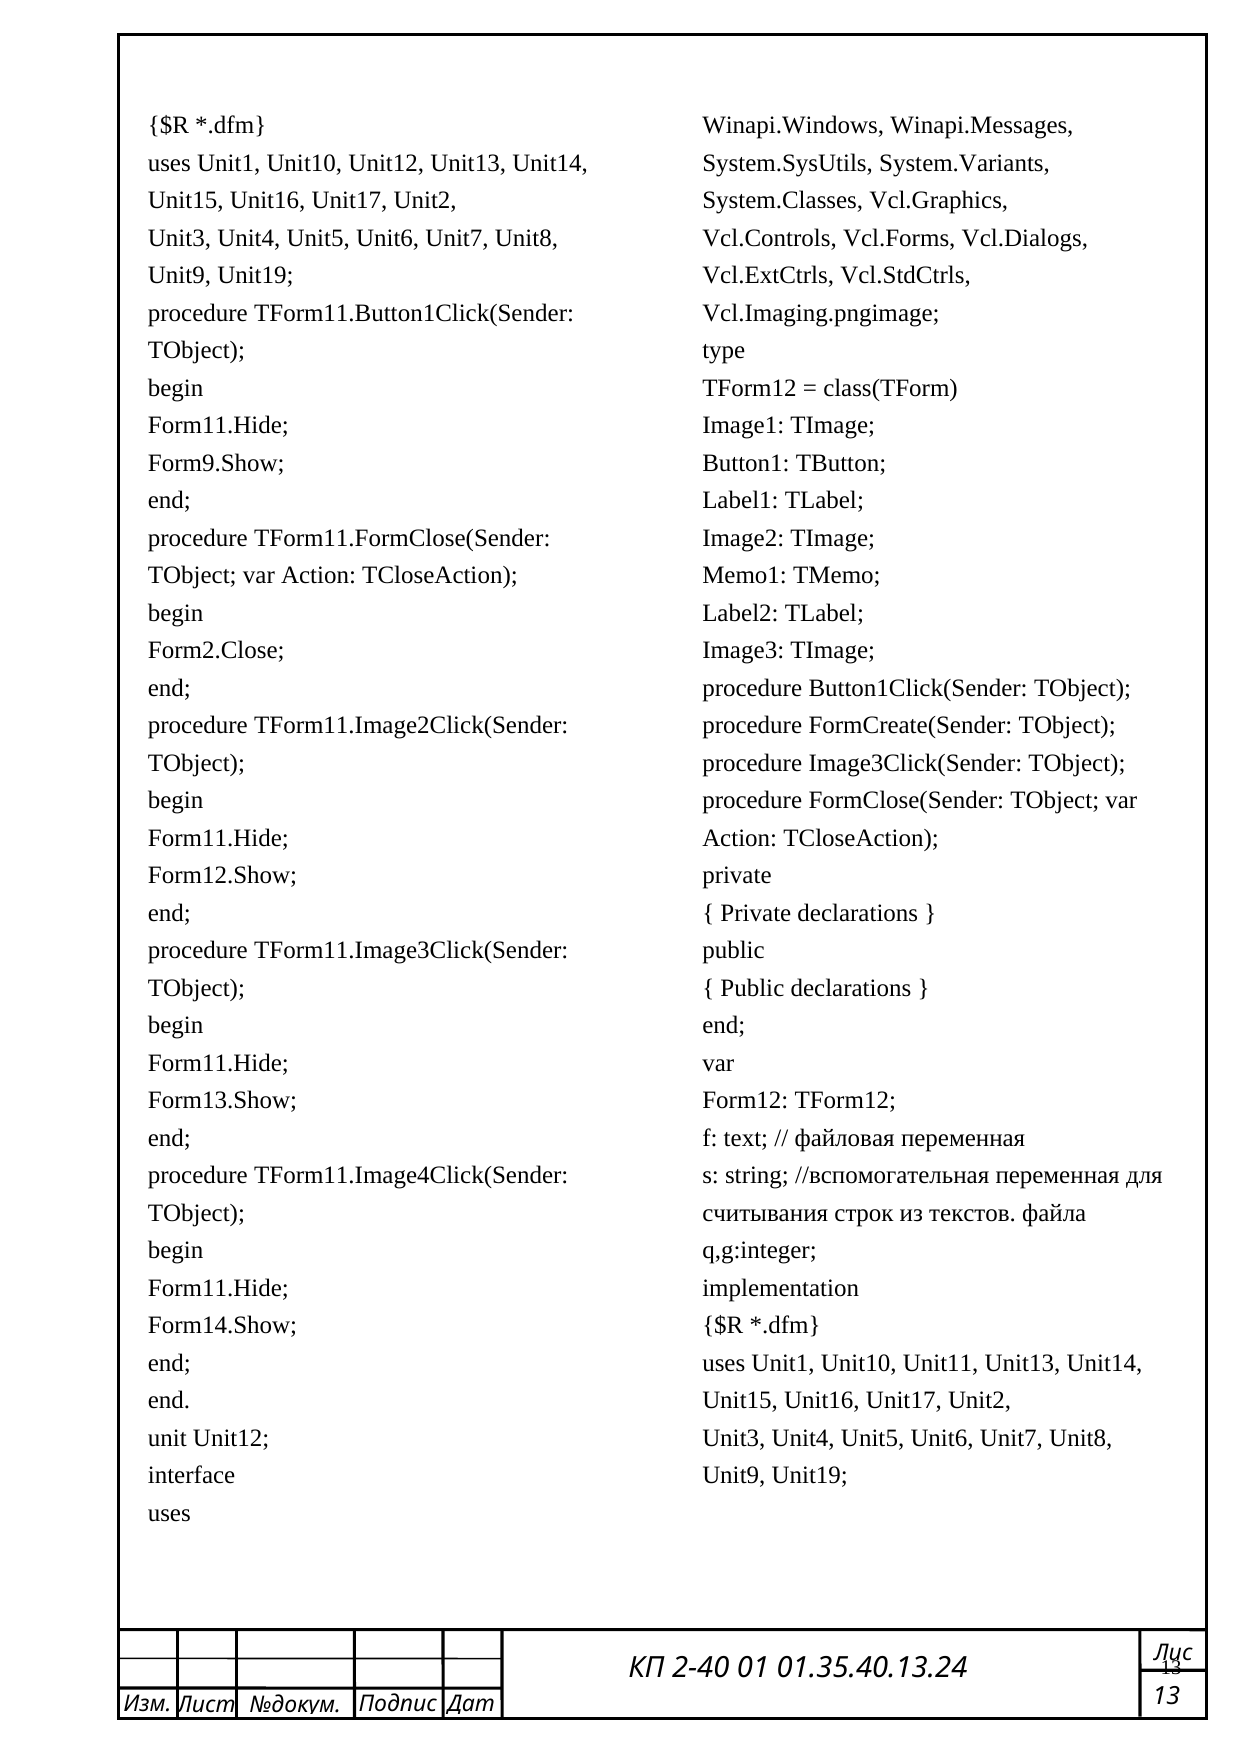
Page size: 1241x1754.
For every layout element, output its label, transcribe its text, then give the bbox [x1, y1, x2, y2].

text public [702, 928, 1181, 966]
text Form2.Close; [148, 628, 627, 666]
text procedure TForm11.Image4Click(Sender: TObject); [148, 1153, 627, 1228]
text Form11.Hide; [148, 1041, 627, 1078]
text begin [148, 778, 627, 816]
text end; [148, 1116, 627, 1153]
text Vcl.Imaging.pngimage; [702, 291, 1181, 328]
text uses [148, 1491, 627, 1528]
text var [702, 1041, 1181, 1078]
text end; [148, 478, 627, 516]
text Form12: TForm12; [702, 1078, 1181, 1116]
text uses Unit1, Unit10, Unit12, Unit13, Unit14, Unit15, Unit16, Unit17, Unit2, [148, 141, 627, 216]
text Form11.Hide; [148, 816, 627, 853]
text procedure TForm11.Image2Click(Sender: TObject); [148, 703, 627, 778]
text Unit3, Unit4, Unit5, Unit6, Unit7, Unit8, Unit9, Unit19; [148, 216, 627, 291]
text Winapi.Windows, Winapi.Messages, System.SysUtils, System.Variants, System.Classes, Vcl.Graphics, [702, 103, 1181, 216]
text uses Unit1, Unit10, Unit11, Unit13, Unit14, Unit15, Unit16, Unit17, Unit2, [702, 1341, 1181, 1416]
text procedure TForm11.Image3Click(Sender: TObject); [148, 928, 627, 1003]
text procedure FormClose(Sender: TObject; var Action: TCloseAction); [702, 778, 1181, 853]
text Unit3, Unit4, Unit5, Unit6, Unit7, Unit8, Unit9, Unit19; [702, 1416, 1181, 1491]
text Form11.Hide; [148, 403, 627, 441]
text q,g:integer; [702, 1228, 1181, 1266]
text private [702, 853, 1181, 891]
text Button1: TButton; [702, 441, 1181, 478]
text procedure Button1Click(Sender: TObject); [702, 666, 1181, 703]
text Form9.Show; [148, 441, 627, 478]
text begin [148, 591, 627, 628]
text Vcl.Controls, Vcl.Forms, Vcl.Dialogs, Vcl.ExtCtrls, Vcl.StdCtrls, [702, 216, 1181, 291]
text procedure TForm11.Button1Click(Sender: TObject); [148, 291, 627, 366]
text begin [148, 1228, 627, 1266]
text Form13.Show; [148, 1078, 627, 1116]
text begin [148, 366, 627, 403]
text unit Unit12; [148, 1416, 627, 1453]
text Form11.Hide; [148, 1266, 627, 1303]
text Form12.Show; [148, 853, 627, 891]
text s: string; //вспомогательная переменная для считывания строк из текстов. файла [702, 1153, 1181, 1228]
text procedure Image3Click(Sender: TObject); [702, 741, 1181, 778]
text end; [148, 1341, 627, 1378]
text Memo1: TMemo; [702, 553, 1181, 591]
text f: text; // файловая переменная [702, 1116, 1181, 1153]
text Image2: TImage; [702, 516, 1181, 553]
text {$R *.dfm} [702, 1303, 1181, 1341]
text end; [148, 891, 627, 928]
text type [702, 328, 1181, 366]
text procedure FormCreate(Sender: TObject); [702, 703, 1181, 741]
text Image1: TImage; [702, 403, 1181, 441]
text TForm12 = class(TForm) [702, 366, 1181, 403]
text {$R *.dfm} [148, 103, 627, 141]
text end; [702, 1003, 1181, 1041]
text procedure TForm11.FormClose(Sender: TObject; var Action: TCloseAction); [148, 516, 627, 591]
text begin [148, 1003, 627, 1041]
text { Public declarations } [702, 966, 1181, 1003]
text { Private declarations } [702, 891, 1181, 928]
text Label2: TLabel; [702, 591, 1181, 628]
text end. [148, 1378, 627, 1416]
text Label1: TLabel; [702, 478, 1181, 516]
text implementation [702, 1266, 1181, 1303]
text end; [148, 666, 627, 703]
text Image3: TImage; [702, 628, 1181, 666]
text Form14.Show; [148, 1303, 627, 1341]
text interface [148, 1453, 627, 1491]
